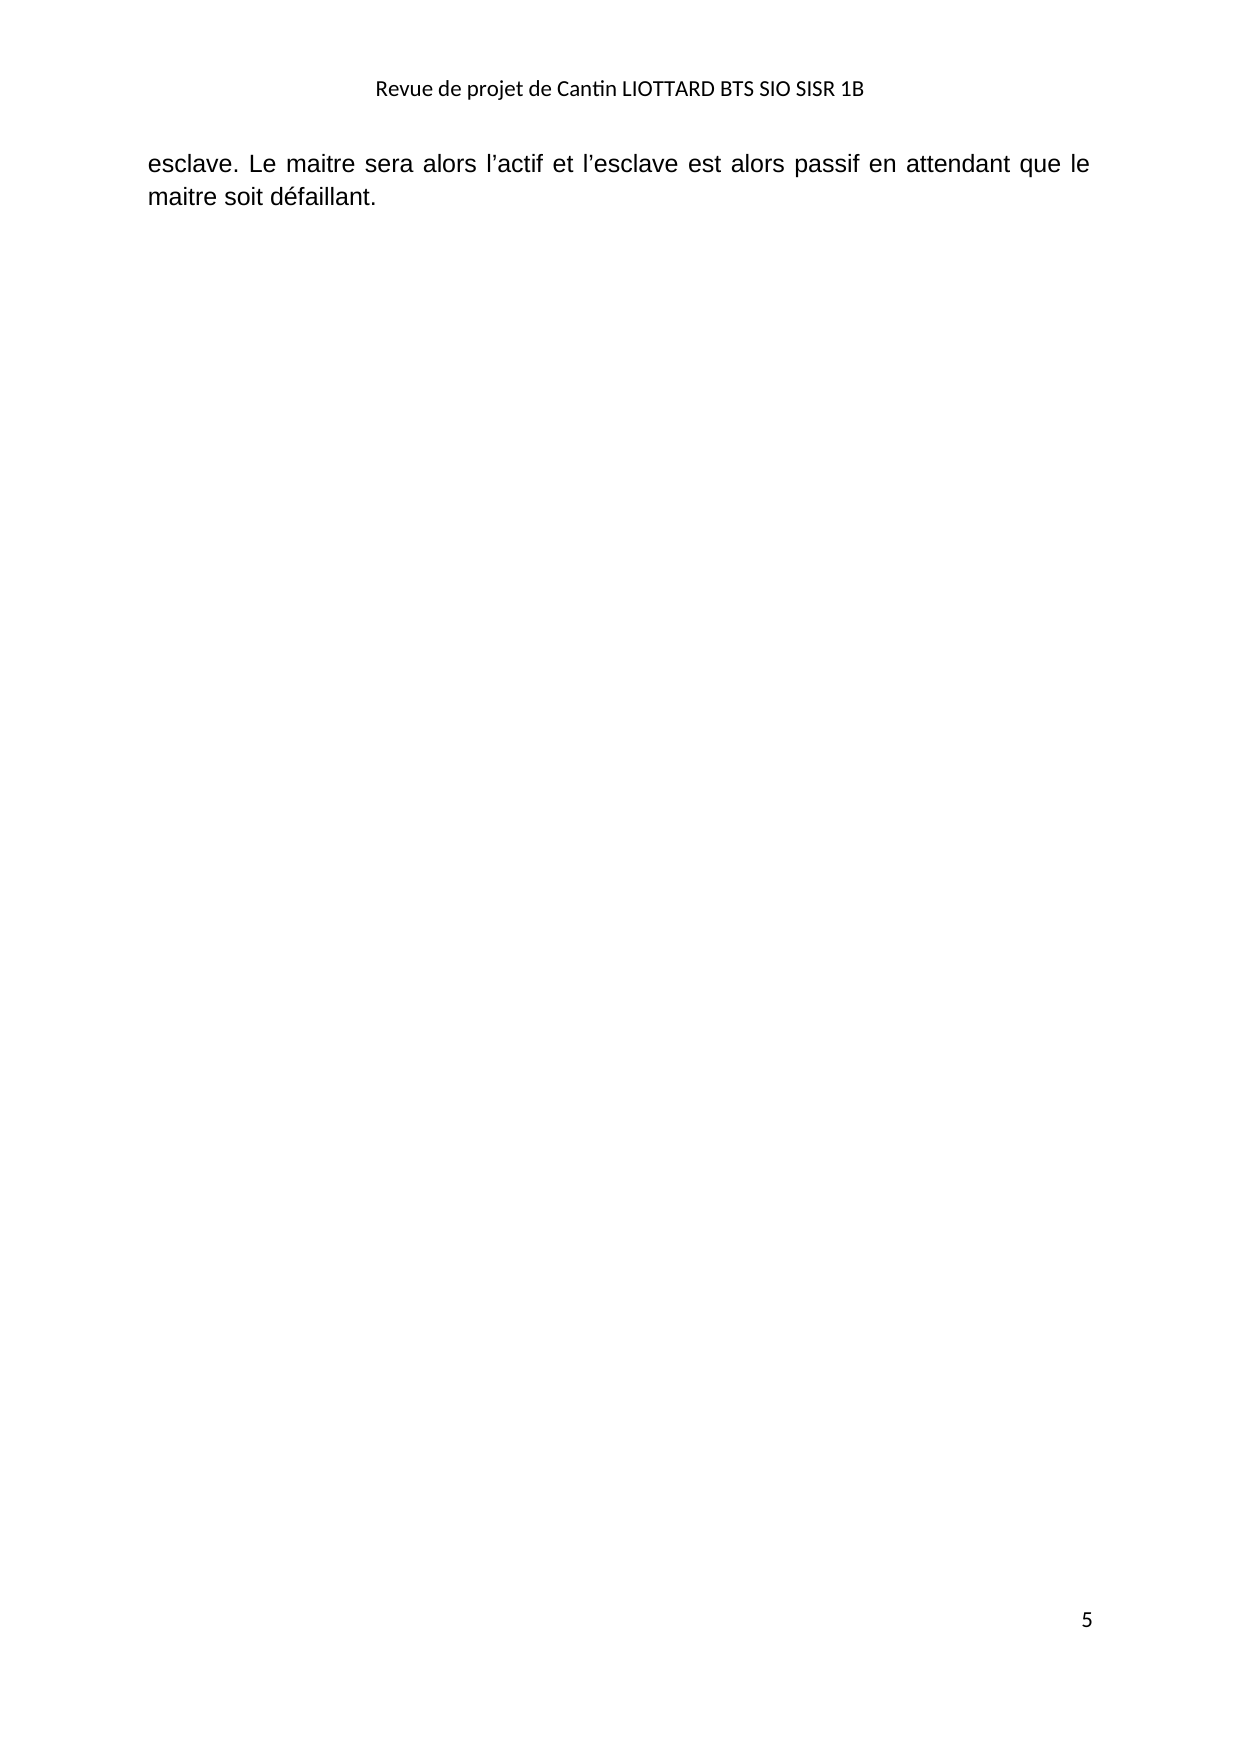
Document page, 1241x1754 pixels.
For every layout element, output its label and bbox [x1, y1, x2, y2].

text [148, 148, 1093, 210]
